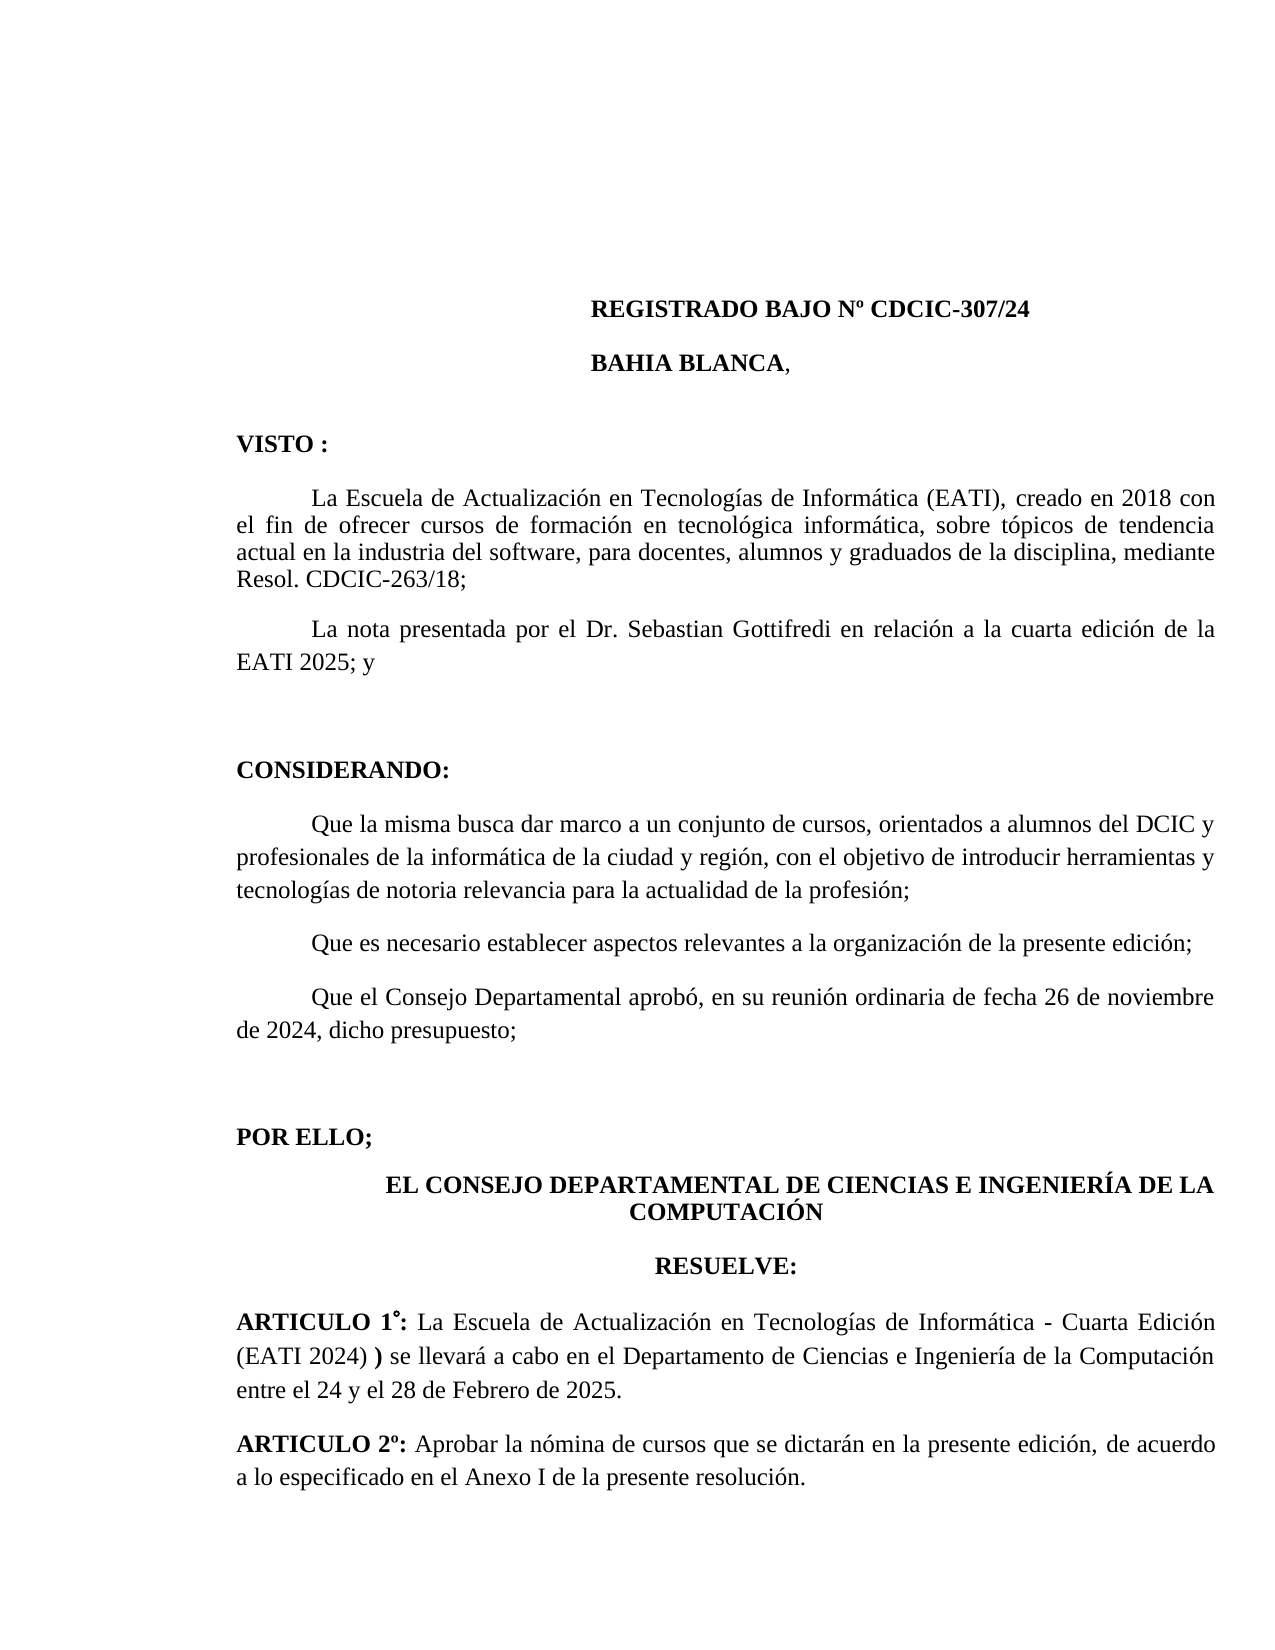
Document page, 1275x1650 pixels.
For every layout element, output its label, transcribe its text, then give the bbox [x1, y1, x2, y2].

text ARTICULO 2º: Aprobar la nómina de cursos que se dictarán en la presente edición, de acuerdo a lo especificado en el Anexo I de la presente resolución. [236, 1429, 1216, 1490]
text EL CONSEJO DEPARTAMENTAL DE CIENCIAS E INGENIERÍA DE LA COMPUTACIÓN [236, 1171, 1216, 1226]
text VISTO : [236, 431, 1216, 458]
text POR ELLO; [236, 1123, 1216, 1151]
text RESUELVE: [236, 1253, 1216, 1280]
text Que la misma busca dar marco a un conjunto de cursos, orientados a alumnos del DCIC y profesionales de la informática de la ciudad y región, con el objetivo de introducir herramientas y tecnologías de notoria relevancia para la actualidad de la profesión; [236, 809, 1216, 903]
text La Escuela de Actualización en Tecnologías de Informática (EATI), creado en 2018 con el fin de ofrecer cursos de formación en tecnológica informática, sobre tópicos de tendencia actual en la industria del software, para docentes, alumnos y graduados de la disciplina, mediante Resol. CDCIC-263/18; [236, 485, 1216, 593]
text Que es necesario establecer aspectos relevantes a la organización de la presente edición; [236, 928, 1216, 957]
text BAHIA BLANCA, [236, 349, 1216, 377]
text CONSIDERANDO: [236, 755, 1216, 783]
text REGISTRADO BAJO Nº CDCIC-307/24 [236, 295, 1216, 322]
text Que el Consejo Departamental aprobó, en su reunión ordinaria de fecha 26 de noviembre de 2024, dicho presupuesto; [236, 982, 1216, 1044]
text La nota presentada por el Dr. Sebastian Gottifredi en relación a la cuarta edición de la EATI 2025; y [236, 614, 1216, 676]
text ARTICULO 1: La Escuela de Actualización en Tecnologías de Informática - Cuarta Edición (EATI 2024) ) se llevará a cabo en el Departamento de Ciencias e Ingeniería de la Computación entre el 24 y el 28 de Febrero de 2025. [236, 1307, 1216, 1403]
